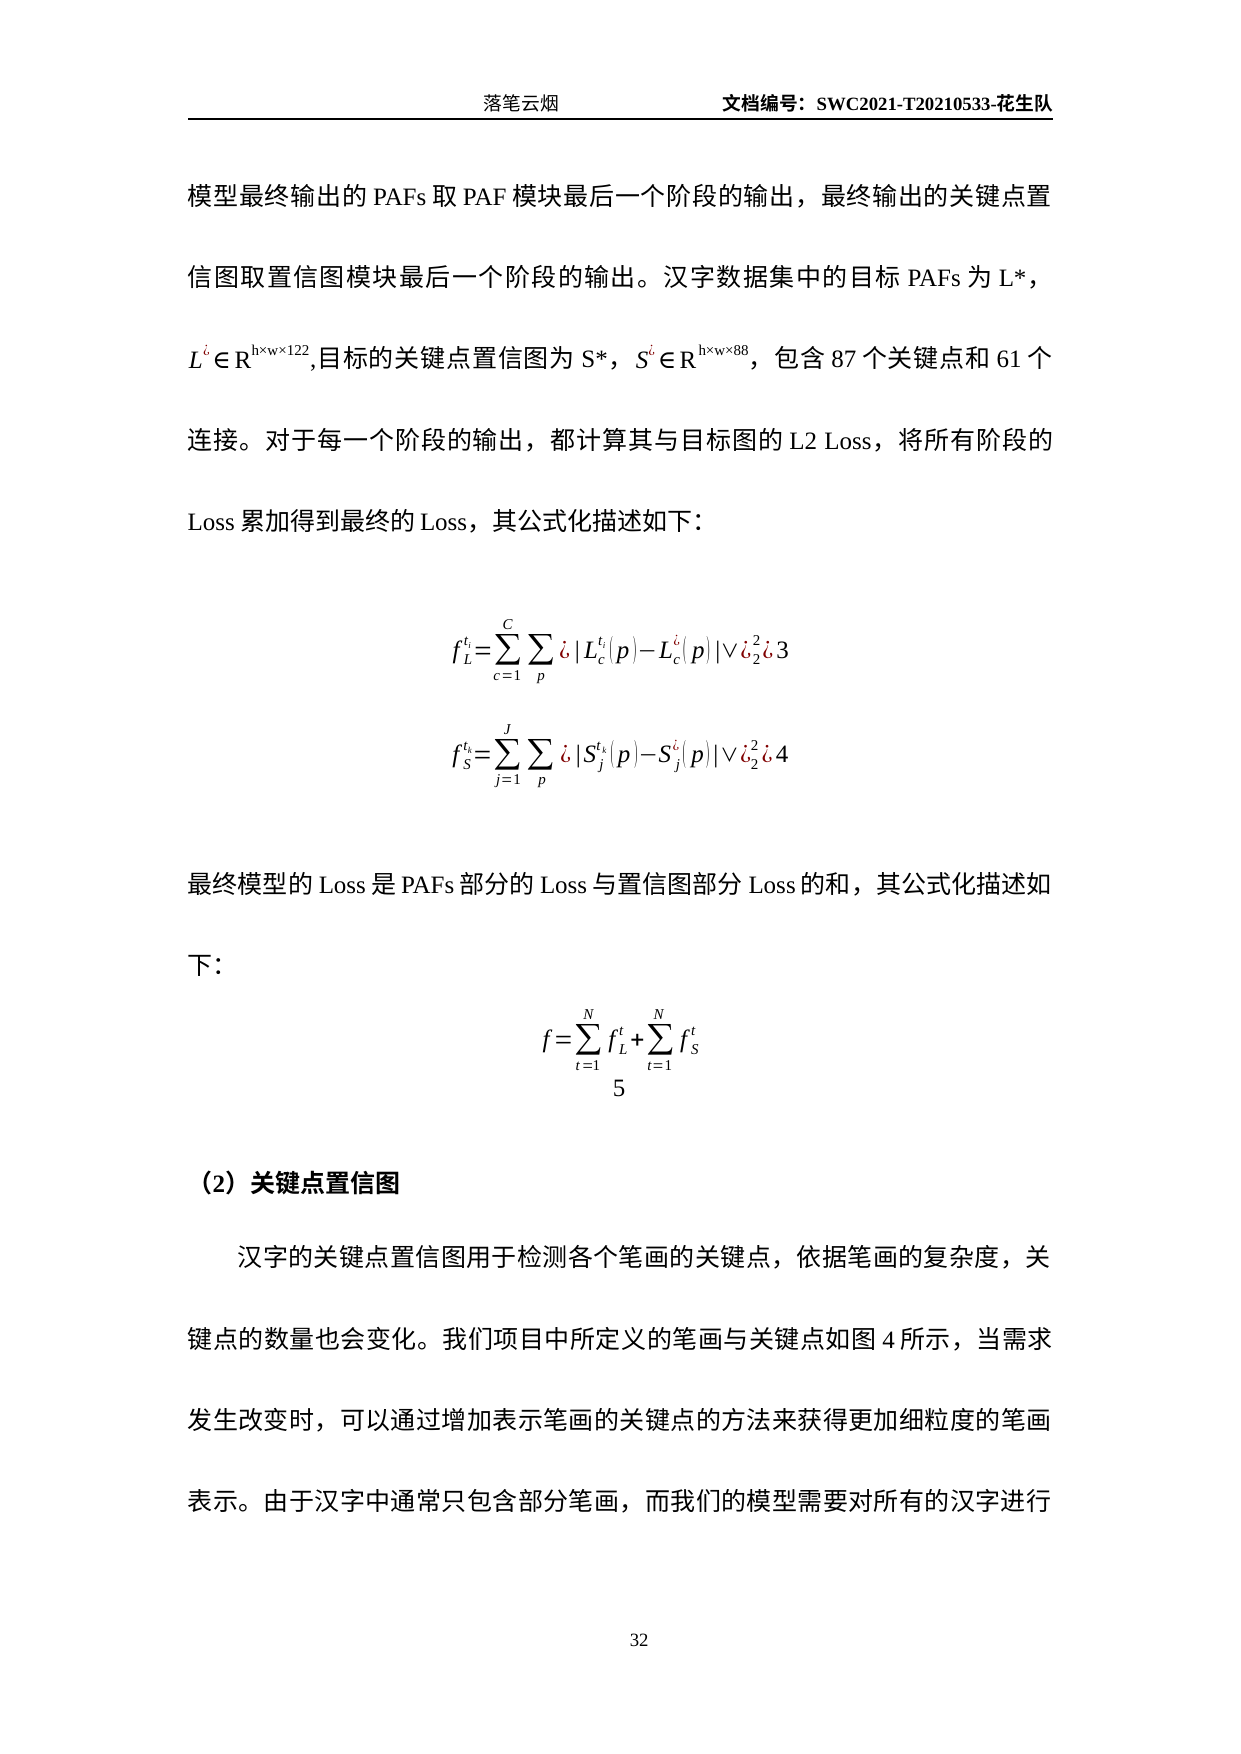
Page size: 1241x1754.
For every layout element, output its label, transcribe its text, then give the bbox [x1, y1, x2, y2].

text （2）关键点置信图 [187, 1149, 1053, 1214]
text 模型最终输出的PAFs取PAF模块最后一个阶段的输出，最终输出的关键点置信图取置信图模块最后一个阶段的输出。汉字数据集中的目标PAFs为L*，,目标的关键点置信图为S*，，包含87个关键点和61个连接。对于每一个阶段的输出，都计算其与目标图的L2 Loss，将所有阶段的Loss累加得到最终的Loss，其公式化描述如下： [187, 162, 1053, 552]
text 最终模型的Loss是PAFs部分的Loss与置信图部分Loss的和，其公式化描述如下： [187, 850, 1053, 996]
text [187, 1223, 1053, 1532]
